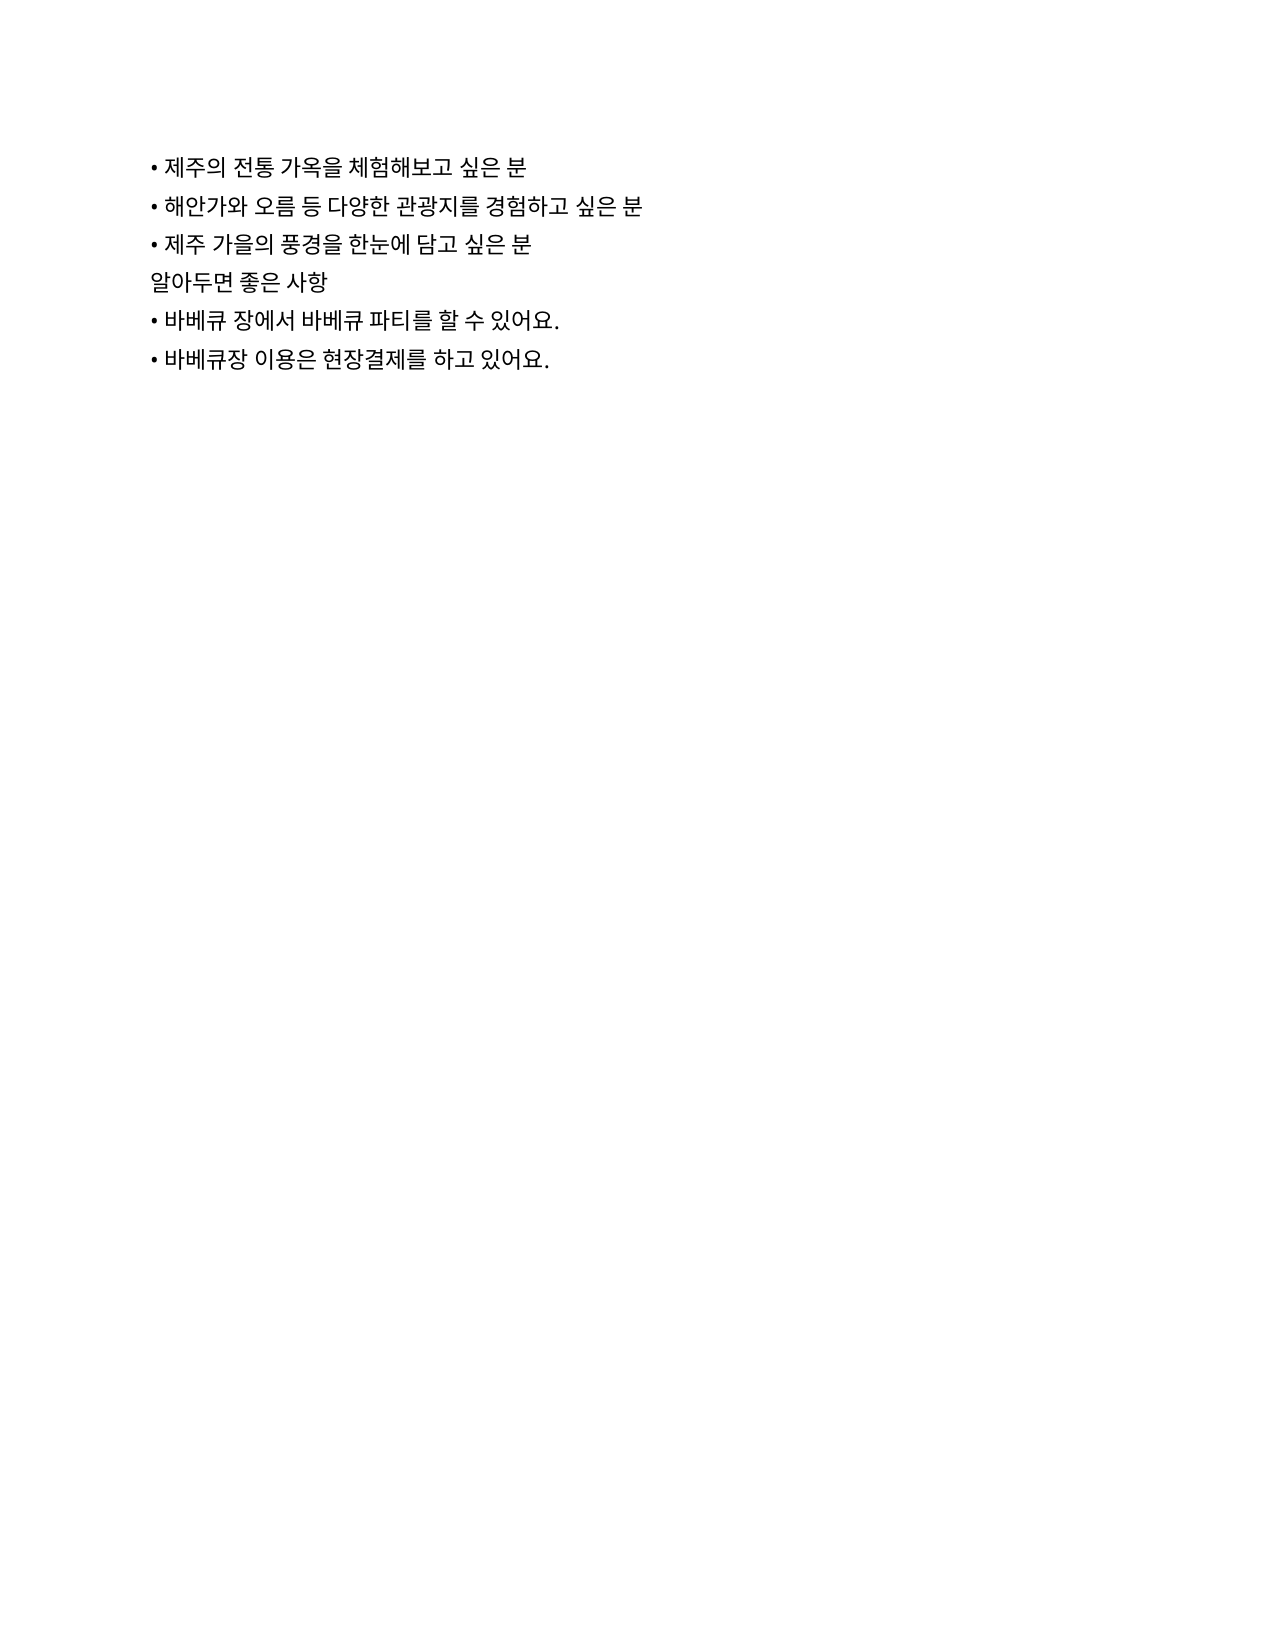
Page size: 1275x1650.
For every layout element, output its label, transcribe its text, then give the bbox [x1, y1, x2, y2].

text • 바베큐장 이용은 현장결제를 하고 있어요. [150, 341, 1125, 375]
text • 바베큐 장에서 바베큐 파티를 할 수 있어요. [150, 303, 1125, 336]
text • 해안가와 오름 등 다양한 관광지를 경험하고 싶은 분 [150, 188, 1125, 222]
text • 제주의 전통 가옥을 체험해보고 싶은 분 [150, 150, 1125, 183]
text • 제주 가을의 풍경을 한눈에 담고 싶은 분 [150, 227, 1125, 260]
text 알아두면 좋은 사항 [150, 265, 1125, 298]
